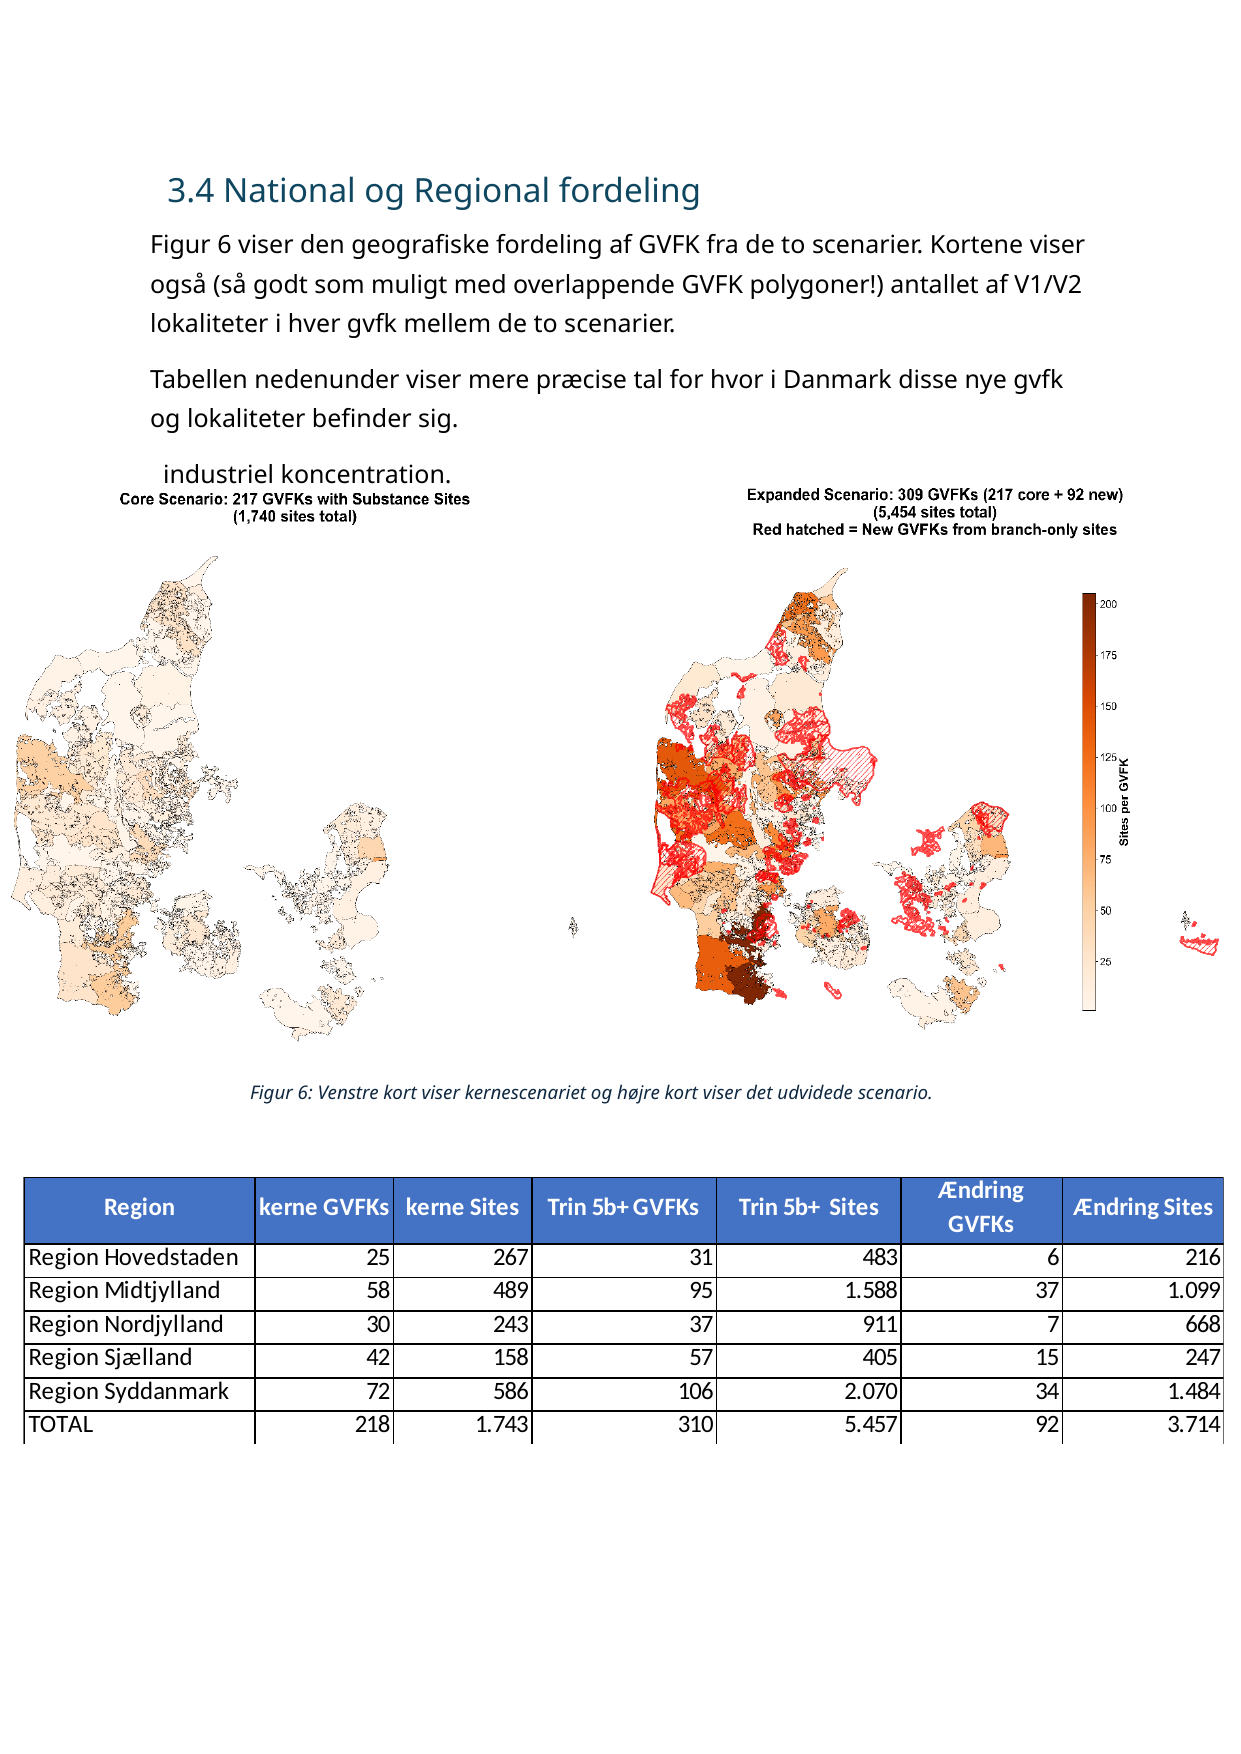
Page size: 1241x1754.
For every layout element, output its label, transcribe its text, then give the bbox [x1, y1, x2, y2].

picture [0, 483, 1241, 1070]
text industriel koncentration. [150, 456, 1090, 490]
subtitle 3.4 National og Regional fordeling [150, 167, 1090, 212]
text Figur 6 viser den geografiske fordeling af GVFK fra de to scenarier. Kortene viser også (så godt som muligt med overlappende GVFK polygoner!) antallet af V1/V2 lokaliteter i hver gvfk mellem de to scenarier. [150, 227, 1090, 339]
text Tabellen nedenunder viser mere præcise tal for hvor i Danmark disse nye gvfk og lokaliteter befinder sig. [150, 361, 1090, 434]
